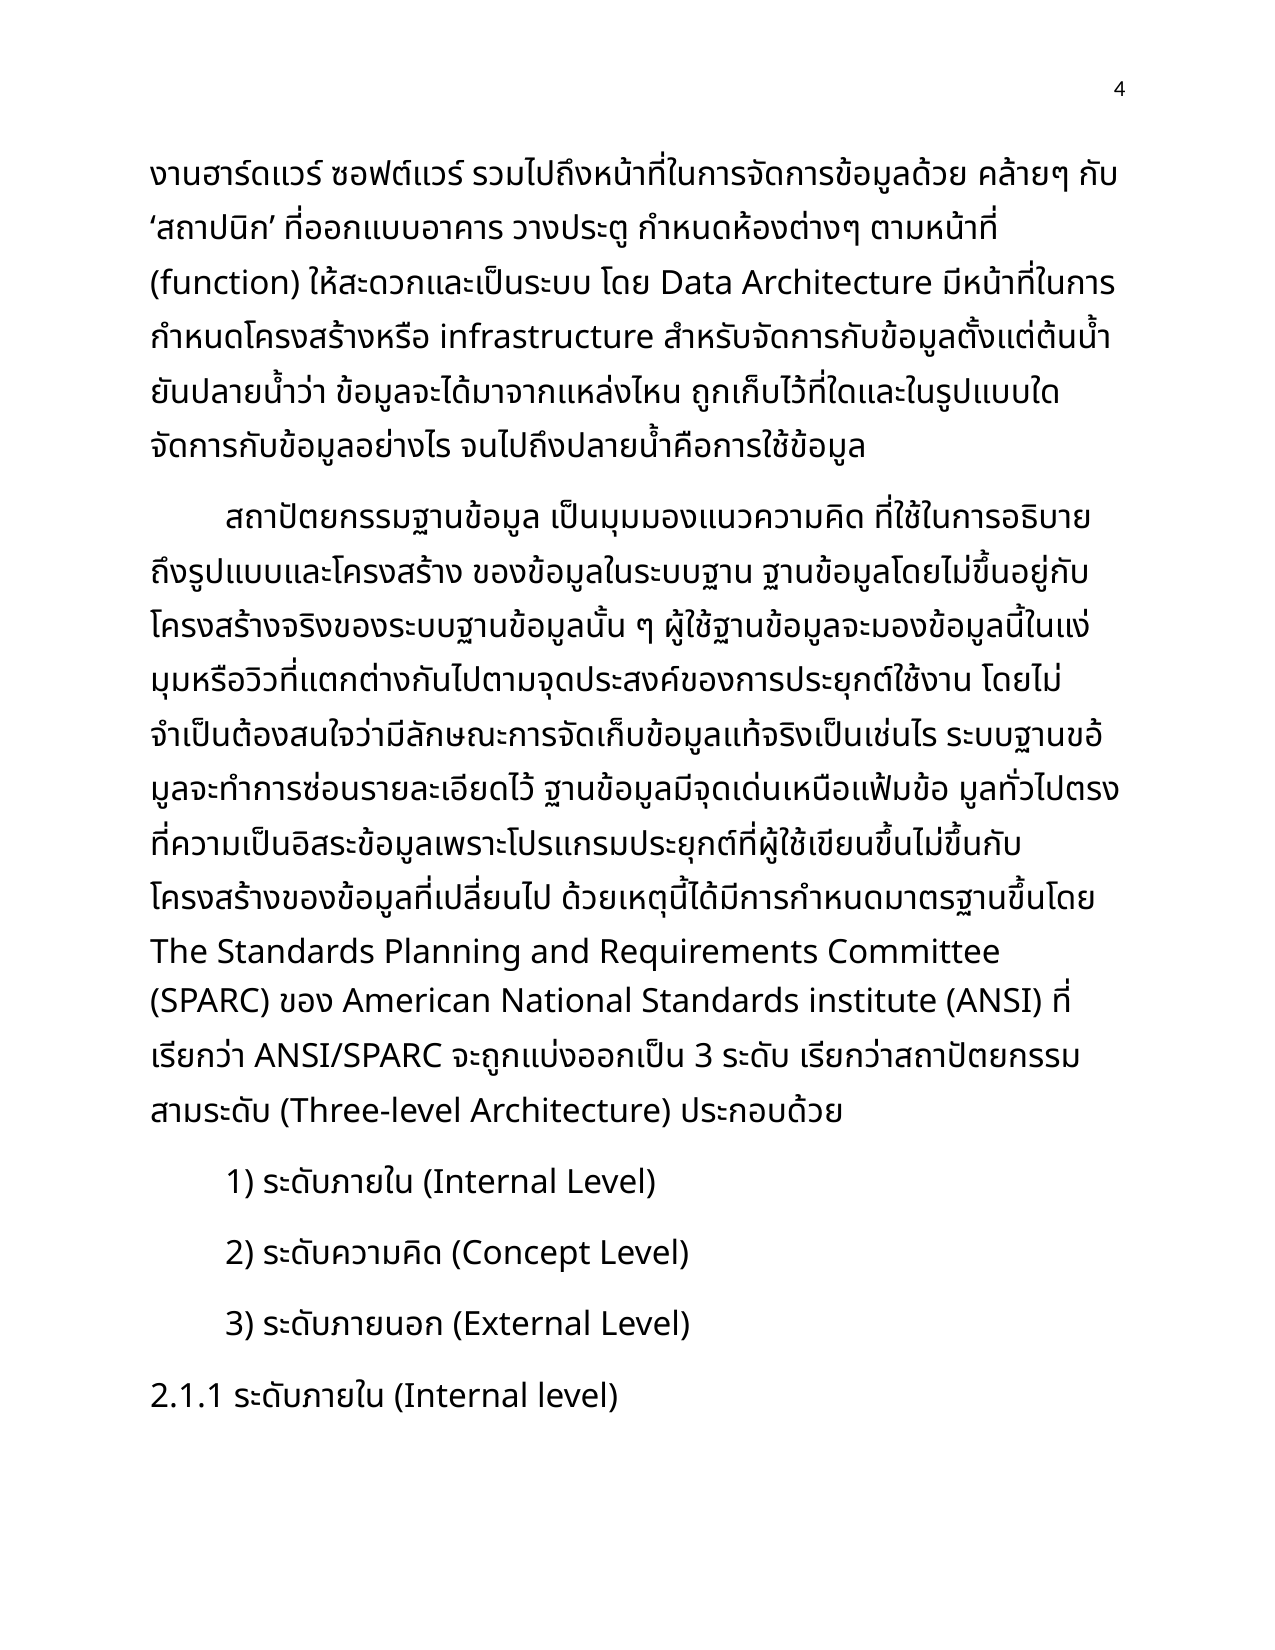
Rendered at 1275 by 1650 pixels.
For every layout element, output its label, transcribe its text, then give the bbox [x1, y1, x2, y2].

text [150, 150, 1125, 473]
text 1) ระดับภายใน (Internal Level) [150, 1158, 1125, 1208]
text สถาปัตยกรรมฐานข้อมูล เป็นมุมมองแนวความคิด ที่ใช้ในการอธิบายถึงรูปแบบและโครงสร้าง ของข้อมูลในระบบฐาน ฐานข้อมูลโดยไม่ขึ้นอยู่กับโครงสร้างจริงของระบบฐานข้อมูลนั้น ๆ ผู้ใช้ฐานข้อมูลจะมองข้อมูลนี้ในแง่มุมหรือวิวที่แตกต่างกันไปตามจุดประสงค์ของการประยุกต์ใช้งาน โดยไม่จำเป็นต้องสนใจว่ามีลักษณะการจัดเก็บข้อมูลแท้จริงเป็นเช่นไร ระบบฐานขอ้มูลจะทำการซ่อนรายละเอียดไว้ ฐานข้อมูลมีจุดเด่นเหนือแฟ้มข้อ มูลทั่วไปตรงที่ความเป็นอิสระข้อมูลเพราะโปรแกรมประยุกต์ที่ผู้ใช้เขียนขึ้นไม่ขึ้นกับโครงสร้างของข้อมูลที่เปลี่ยนไป ด้วยเหตุนี้ได้มีการกำหนดมาตรฐานขึ้นโดย The Standards Planning and Requirements Committee (SPARC) ของ American National Standards institute (ANSI) ที่เรียกว่า ANSI/SPARC จะถูกแบ่งออกเป็น 3 ระดับ เรียกว่าสถาปัตยกรรมสามระดับ (Three-level Architecture) ประกอบด้วย [150, 493, 1125, 1137]
text 2.1.1 ระดับภายใน (Internal level) [150, 1371, 1125, 1422]
text 2) ระดับความคิด (Concept Level) [150, 1229, 1125, 1279]
text 3) ระดับภายนอก (External Level) [150, 1300, 1125, 1351]
